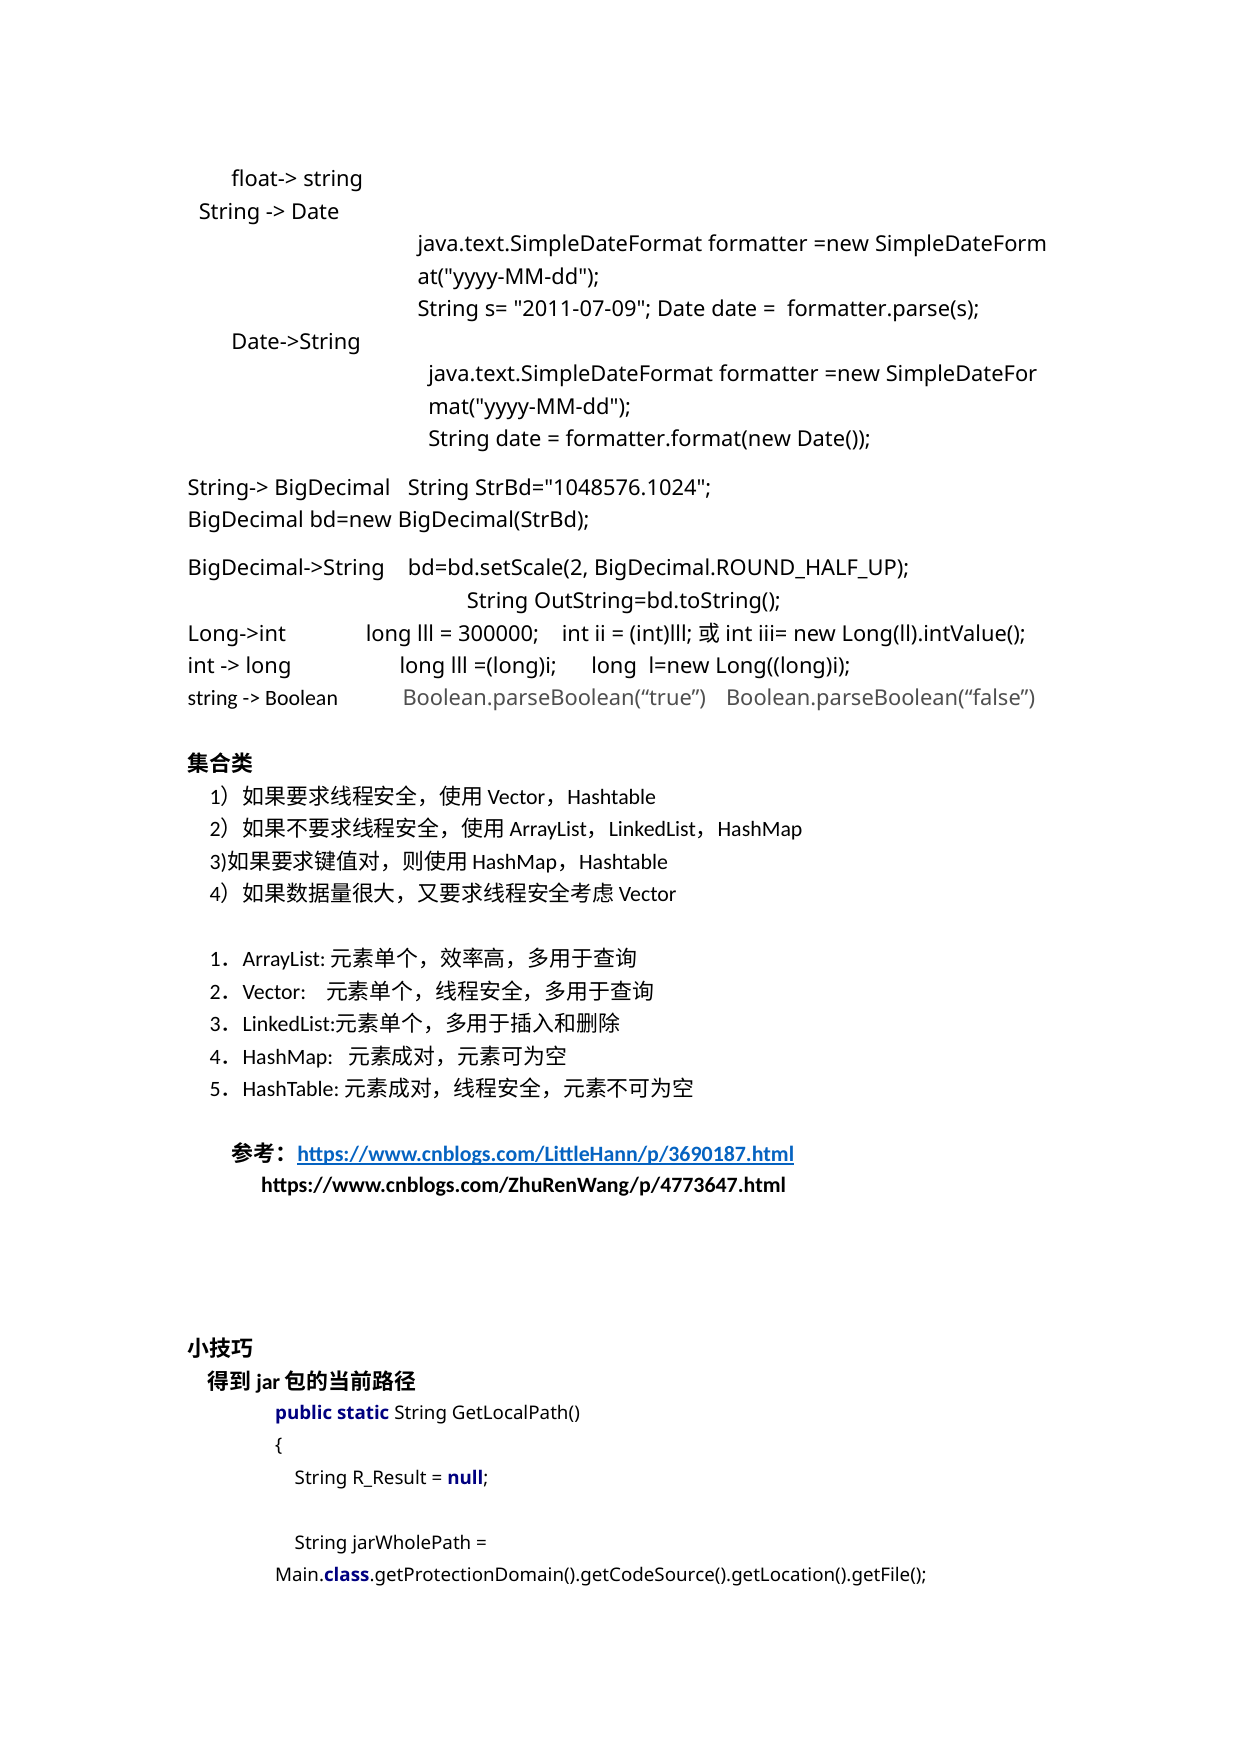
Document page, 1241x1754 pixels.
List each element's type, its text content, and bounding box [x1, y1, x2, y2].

text 1．ArrayList: 元素单个，效率高，多用于查询 [209, 941, 1053, 973]
text BigDecimal->String bd=bd.setScale(2, BigDecimal.ROUND_HALF_UP); [187, 551, 1053, 583]
text 小技巧 [187, 1331, 1053, 1363]
text Date->String java.text.SimpleDateFormat formatter =new SimpleDateFormat("yyyy-MM-dd"); String date = formatter.format(new Date()); [231, 324, 1053, 454]
text 2）如果不要求线程安全，使用ArrayList，LinkedList，HashMap [209, 811, 1053, 843]
text Long->int long lll = 300000; int ii = (int)lll; 或 int iii= new Long(ll).intValue(); [725, 616, 1053, 648]
text 3．LinkedList:元素单个，多用于插入和删除 [209, 1006, 1053, 1038]
text Long->int long lll = 300000; int ii = (int)lll; 或 int iii= new Long(ll).intValue(); [187, 616, 698, 648]
text 集合类 [187, 746, 1053, 778]
text float-> string [187, 162, 1053, 194]
text String OutString=bd.toString(); [187, 583, 1053, 616]
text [275, 1396, 1053, 1591]
text https://www.cnblogs.com/ZhuRenWang/p/4773647.html [187, 1168, 1053, 1201]
text string -> Boolean Boolean.parseBoolean(“true”) Boolean.parseBoolean(“false”) [187, 681, 1053, 713]
text 5．HashTable: 元素成对，线程安全，元素不可为空 [209, 1071, 1053, 1103]
text 参考：https://www.cnblogs.com/LittleHann/p/3690187.html [187, 1136, 1053, 1168]
text String-> BigDecimal String StrBd="1048576.1024"; BigDecimal bd=new BigDecimal(StrBd); [187, 470, 1053, 535]
text int -> long long lll =(long)i; long l=new Long((long)i); [187, 648, 1053, 681]
text 1）如果要求线程安全，使用Vector，Hashtable [209, 778, 1053, 811]
text 4）如果数据量很大，又要求线程安全考虑Vector [209, 876, 1053, 908]
text String -> Date java.text.SimpleDateFormat formatter =new SimpleDateFormat("yyyy-MM-dd"); String s= "2011-07-09"; Date date = formatter.parse(s); [198, 194, 1053, 324]
text 2．Vector: 元素单个，线程安全，多用于查询 [209, 973, 1053, 1006]
text 得到 jar包的当前路径 [187, 1363, 1053, 1396]
text 4．HashMap: 元素成对，元素可为空 [209, 1038, 1053, 1071]
text 3)如果要求键值对，则使用HashMap，Hashtable [209, 843, 1053, 876]
